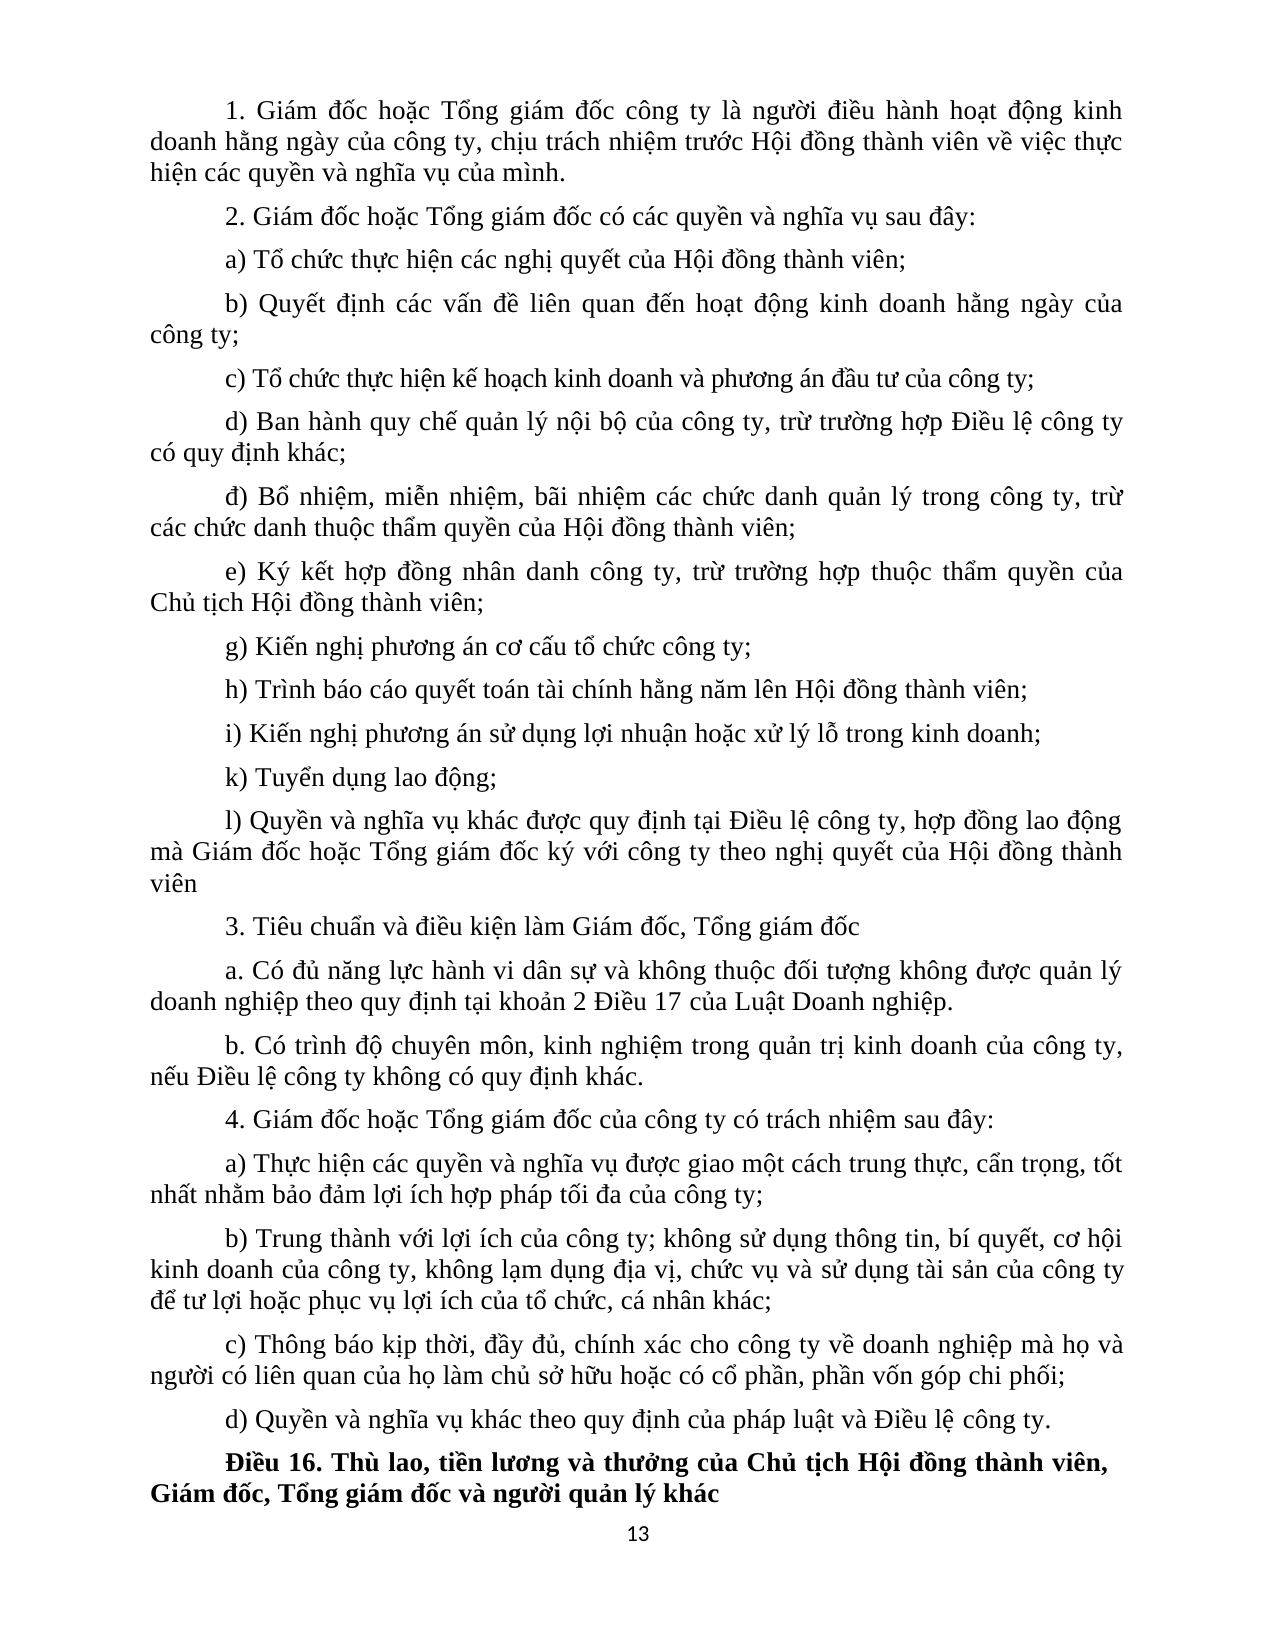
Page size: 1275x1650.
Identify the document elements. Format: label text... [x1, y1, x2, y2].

text l) Quyền và nghĩa vụ khác được quy định tại Điều lệ công ty, hợp đồng lao động mà Giám đốc hoặc Tổng giám đốc ký với công ty theo nghị quyết của Hội đồng thành viên [150, 804, 1125, 898]
text a) Tổ chức thực hiện các nghị quyết của Hội đồng thành viên; [150, 243, 1125, 274]
text 3. Tiêu chuẩn và điều kiện làm Giám đốc, Tổng giám đốc [150, 910, 1125, 941]
text a) Thực hiện các quyền và nghĩa vụ được giao một cách trung thực, cẩn trọng, tốt nhất nhằm bảo đảm lợi ích hợp pháp tối đa của công ty; [150, 1147, 1125, 1209]
text c) Tổ chức thực hiện kế hoạch kinh doanh và phương án đầu tư của công ty; [150, 362, 1125, 393]
text b. Có trình độ chuyên môn, kinh nghiệm trong quản trị kinh doanh của công ty, nếu Điều lệ công ty không có quy định khác. [150, 1029, 1125, 1091]
text d) Quyền và nghĩa vụ khác theo quy định của pháp luật và Điều lệ công ty. [150, 1403, 1125, 1434]
text g) Kiến nghị phương án cơ cấu tổ chức công ty; [150, 630, 1125, 661]
text 2. Giám đốc hoặc Tổng giám đốc có các quyền và nghĩa vụ sau đây: [150, 200, 1125, 231]
text b) Quyết định các vấn đề liên quan đến hoạt động kinh doanh hằng ngày của công ty; [150, 287, 1125, 349]
text k) Tuyển dụng lao động; [150, 761, 1125, 792]
text c) Thông báo kịp thời, đầy đủ, chính xác cho công ty về doanh nghiệp mà họ và người có liên quan của họ làm chủ sở hữu hoặc có cổ phần, phần vốn góp chi phối; [150, 1328, 1125, 1390]
text i) Kiến nghị phương án sử dụng lợi nhuận hoặc xử lý lỗ trong kinh doanh; [150, 717, 1125, 748]
text 1. Giám đốc hoặc Tổng giám đốc công ty là người điều hành hoạt động kinh doanh hằng ngày của công ty, chịu trách nhiệm trước Hội đồng thành viên về việc thực hiện các quyền và nghĩa vụ của mình. [150, 94, 1125, 187]
text 4. Giám đốc hoặc Tổng giám đốc của công ty có trách nhiệm sau đây: [150, 1103, 1125, 1135]
text Điều 16. Thù lao, tiền lương và thưởng của Chủ tịch Hội đồng thành viên, Giám đốc, Tổng giám đốc và người quản lý khác [150, 1446, 1110, 1509]
text a. Có đủ năng lực hành vi dân sự và không thuộc đối tượng không được quản lý doanh nghiệp theo quy định tại khoản 2 Điều 17 của Luật Doanh nghiệp. [150, 954, 1125, 1016]
text b) Trung thành với lợi ích của công ty; không sử dụng thông tin, bí quyết, cơ hội kinh doanh của công ty, không lạm dụng địa vị, chức vụ và sử dụng tài sản của công ty để tư lợi hoặc phục vụ lợi ích của tổ chức, cá nhân khác; [150, 1222, 1125, 1315]
text h) Trình báo cáo quyết toán tài chính hằng năm lên Hội đồng thành viên; [150, 673, 1125, 704]
text đ) Bổ nhiệm, miễn nhiệm, bãi nhiệm các chức danh quản lý trong công ty, trừ các chức danh thuộc thẩm quyền của Hội đồng thành viên; [150, 480, 1125, 542]
text d) Ban hành quy chế quản lý nội bộ của công ty, trừ trường hợp Điều lệ công ty có quy định khác; [150, 405, 1125, 468]
text e) Ký kết hợp đồng nhân danh công ty, trừ trường hợp thuộc thẩm quyền của Chủ tịch Hội đồng thành viên; [150, 555, 1125, 617]
